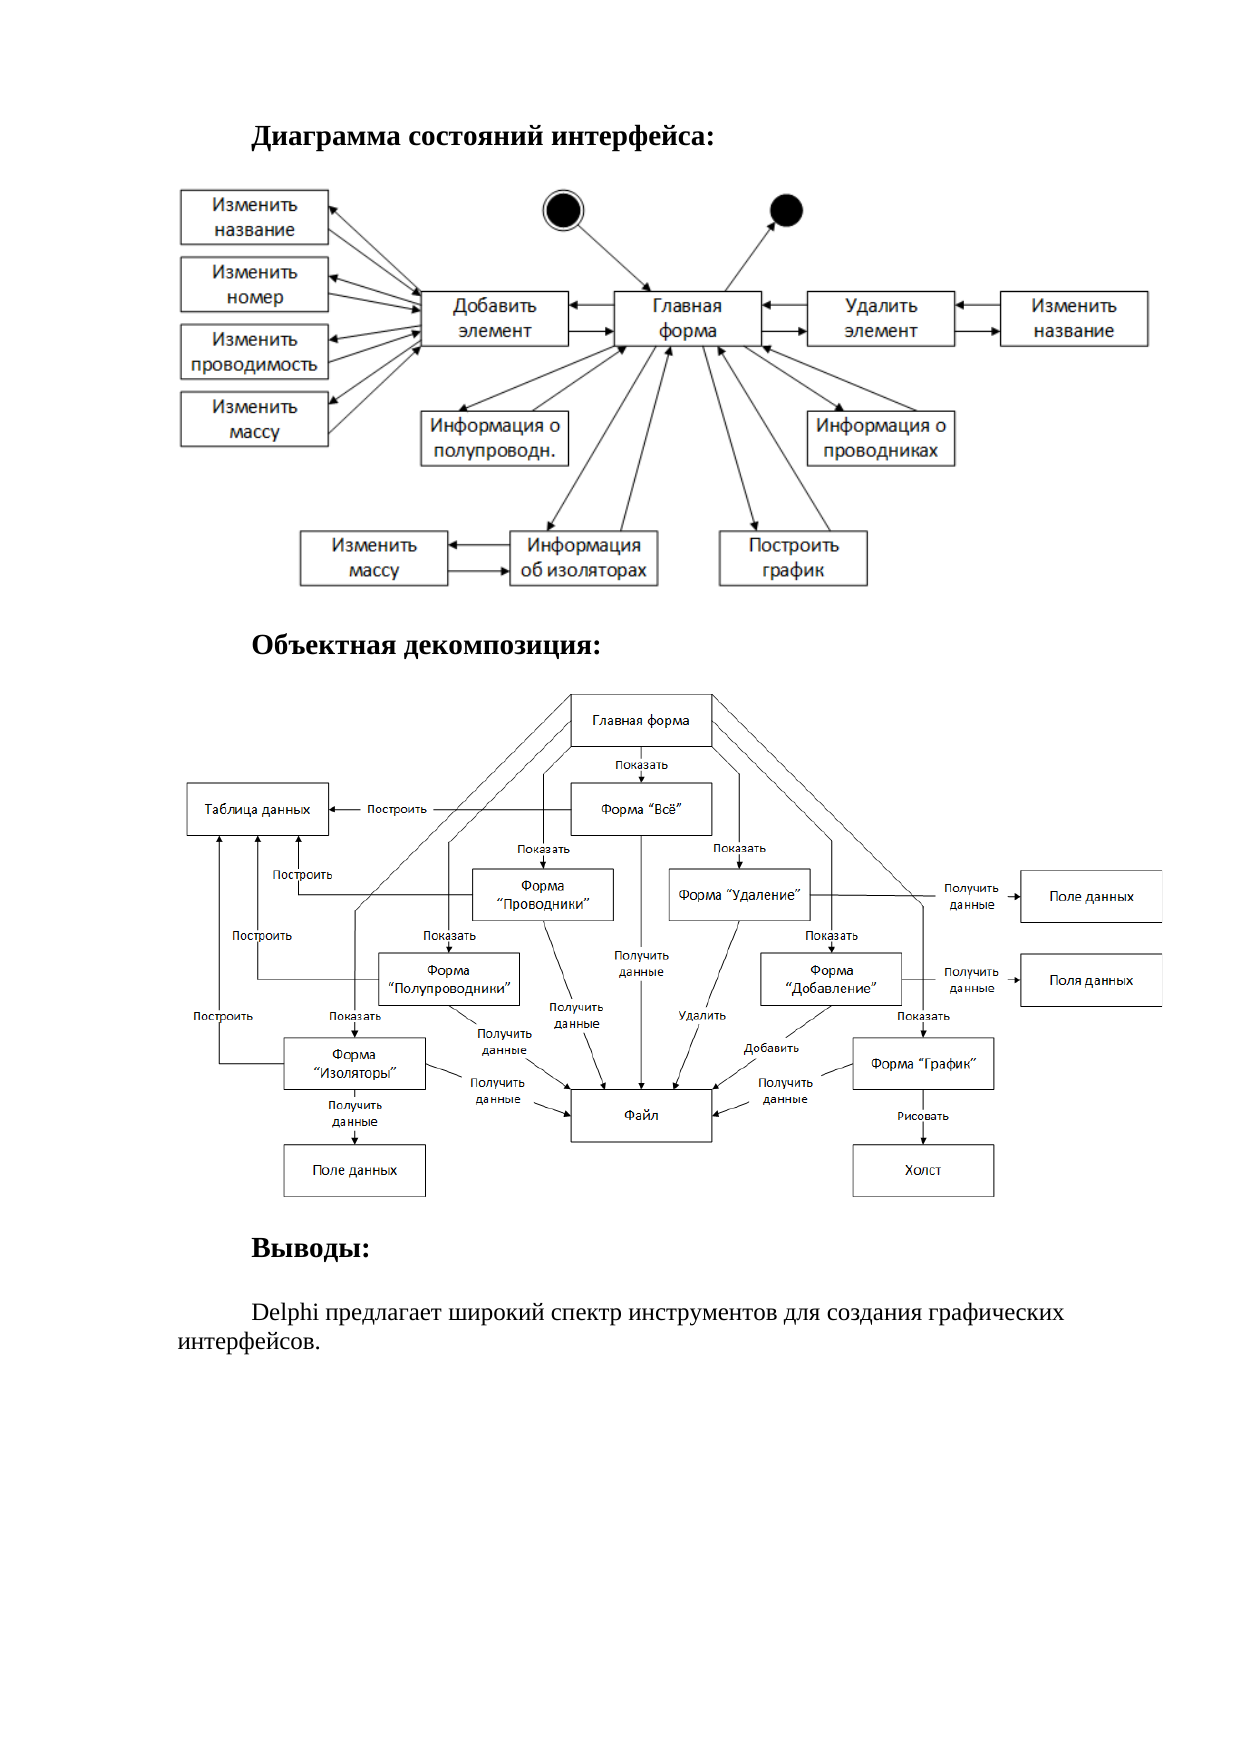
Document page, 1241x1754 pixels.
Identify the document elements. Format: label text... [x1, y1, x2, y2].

text Объектная декомпозиция: [177, 627, 1152, 661]
text Delphi предлагает широкий спектр инструментов для создания графических интерфейсов. [177, 1297, 1152, 1355]
picture [177, 694, 1163, 1197]
text Выводы: [177, 1230, 1152, 1264]
text Диаграмма состояний интерфейса: [177, 118, 1152, 152]
picture [177, 185, 1152, 594]
